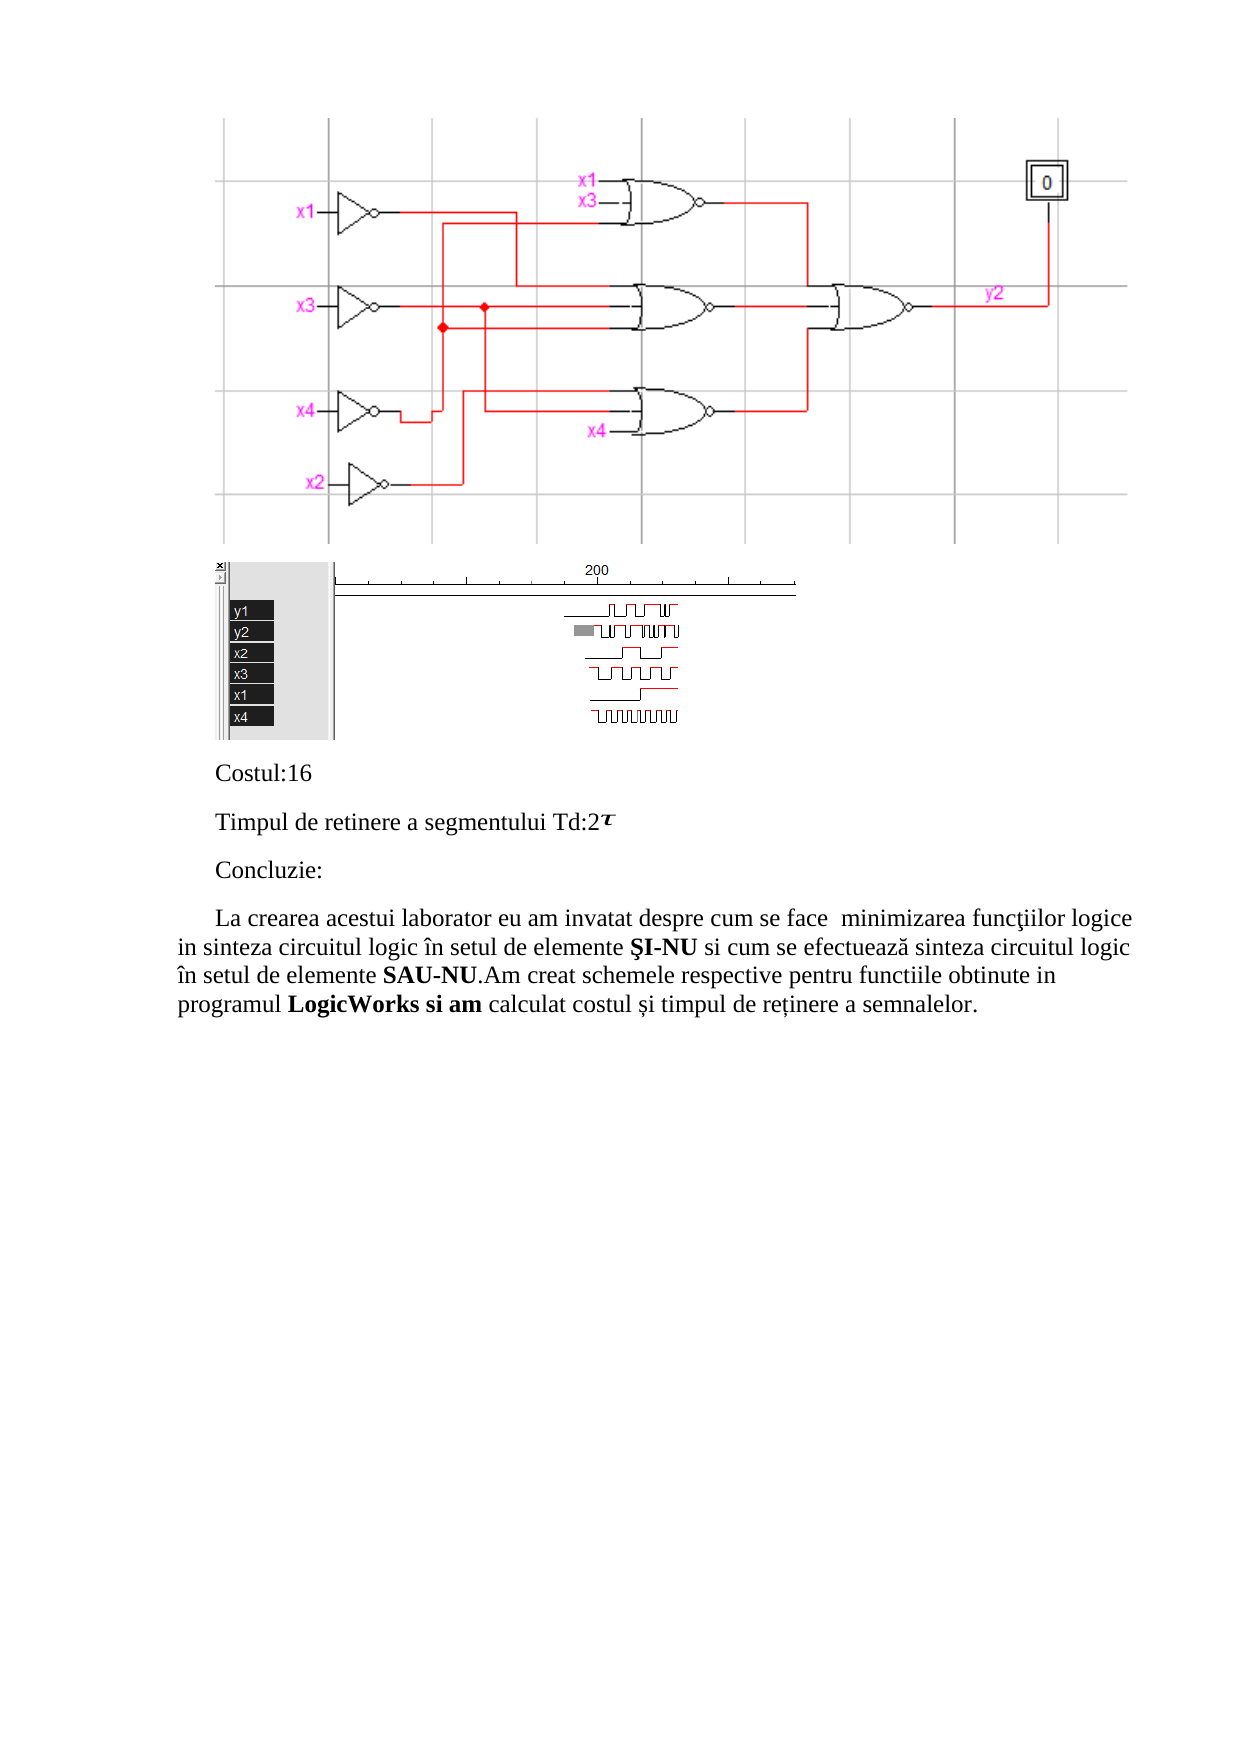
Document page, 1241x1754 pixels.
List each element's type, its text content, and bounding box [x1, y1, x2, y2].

picture [214, 562, 797, 740]
text Timpul de retinere a segmentului Td:2 [215, 806, 1152, 836]
text Costul:16 [215, 758, 1152, 787]
picture [214, 118, 1128, 544]
text La crearea acestui laborator eu am invatat despre cum se face minimizarea funcţiilor logice in sinteza circuitul logic în setul de elemente ŞI-NU si cum se efectuează sinteza circuitul logic în setul de elemente SAU-NU.Am creat schemele respective pentru functiile obtinute in programul LogicWorks si am calculat costul și timpul de reținere a semnalelor. [177, 903, 1152, 1018]
text Concluzie: [215, 855, 1152, 884]
